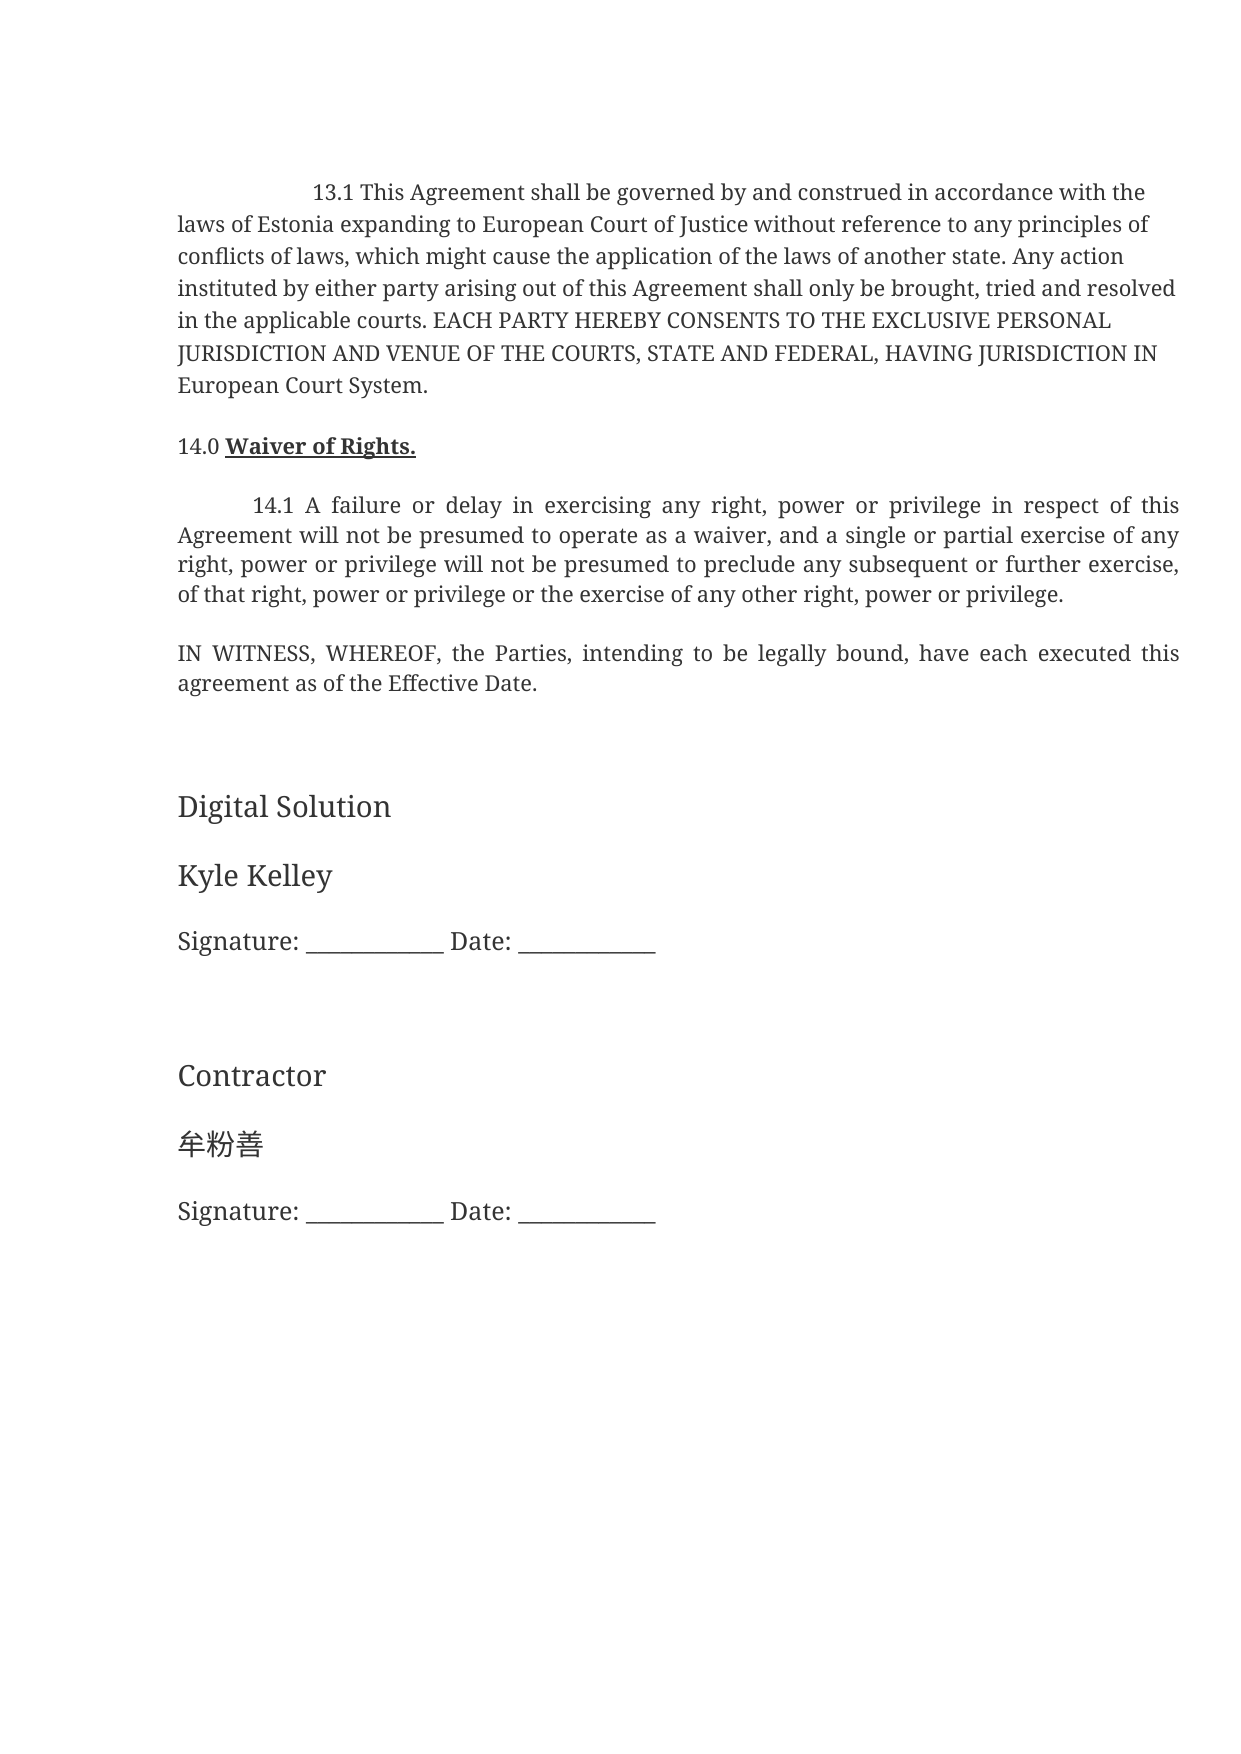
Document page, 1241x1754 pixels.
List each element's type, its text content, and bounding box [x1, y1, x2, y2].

text 14.0 Waiver of Rights. [177, 431, 1181, 461]
text Signature: ____________ Date: ____________ [177, 924, 1181, 958]
text Digital Solution [177, 786, 1181, 826]
text 牟粉善 [177, 1124, 1181, 1164]
text Contractor [177, 1056, 1181, 1095]
text 13.1 This Agreement shall be governed by and construed in accordance with the laws of Estonia expanding to European Court of Justice without reference to any principles of conflicts of laws, which might cause the application of the laws of another state. Any action instituted by either party arising out of this Agreement shall only be brought, tried and resolved in the applicable courts. EACH PARTY HEREBY CONSENTS TO THE EXCLUSIVE PERSONAL JURISDICTION AND VENUE OF THE COURTS, STATE AND FEDERAL, HAVING JURISDICTION IN European Court System. [177, 177, 1181, 399]
text 14.1 A failure or delay in exercising any right, power or privilege in respect of this Agreement will not be presumed to operate as a waiver, and a single or partial exercise of any right, power or privilege will not be presumed to preclude any subsequent or further exercise, of that right, power or privilege or the exercise of any other right, power or privilege. [177, 490, 1181, 609]
text IN WITNESS, WHEREOF, the Parties, intending to be legally bound, have each executed this agreement as of the Effective Date. [177, 638, 1181, 698]
text Signature: ____________ Date: ____________ [177, 1193, 1181, 1227]
text Kyle Kelley [177, 855, 1181, 894]
